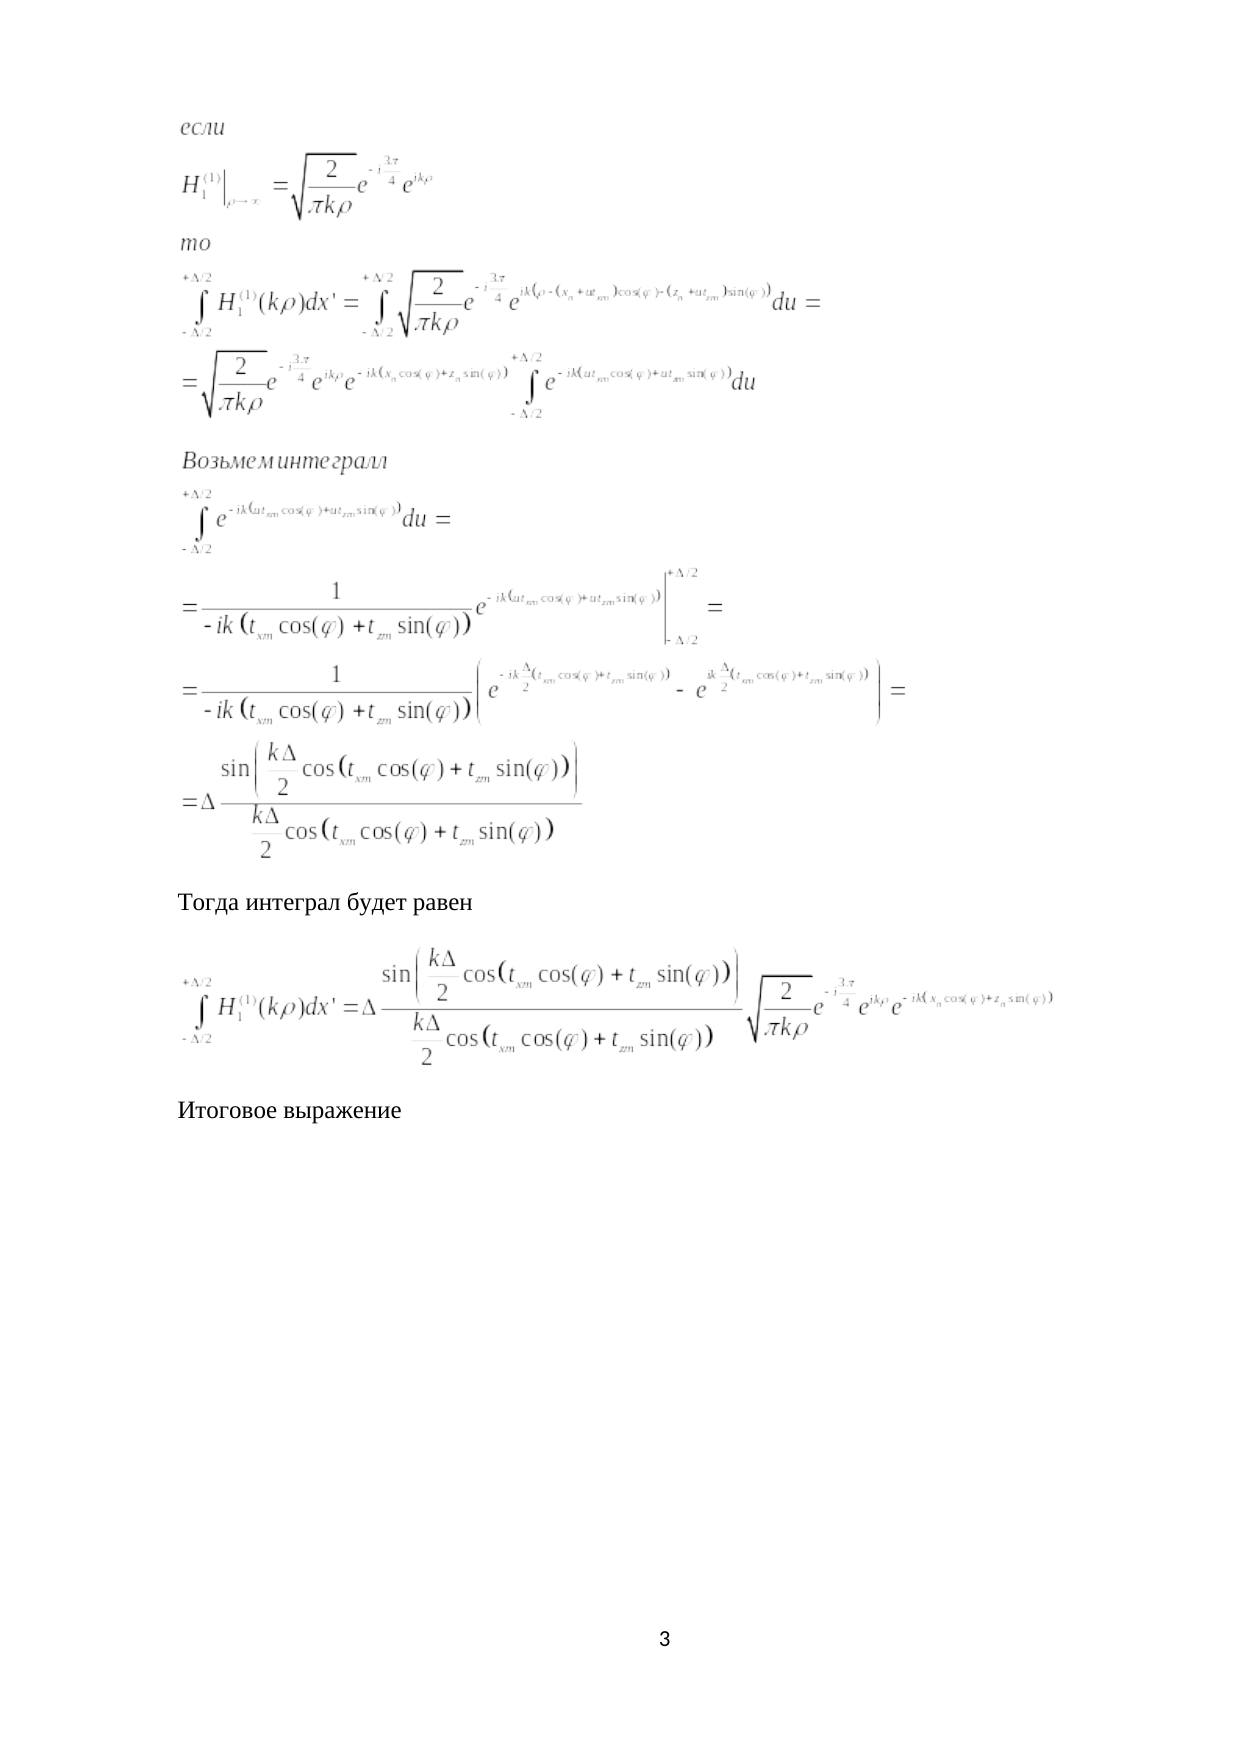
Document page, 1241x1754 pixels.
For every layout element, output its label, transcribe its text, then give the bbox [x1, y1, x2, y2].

text Итоговое выражение [177, 1095, 1152, 1124]
text Тогда интеграл будет равен [177, 887, 1152, 916]
